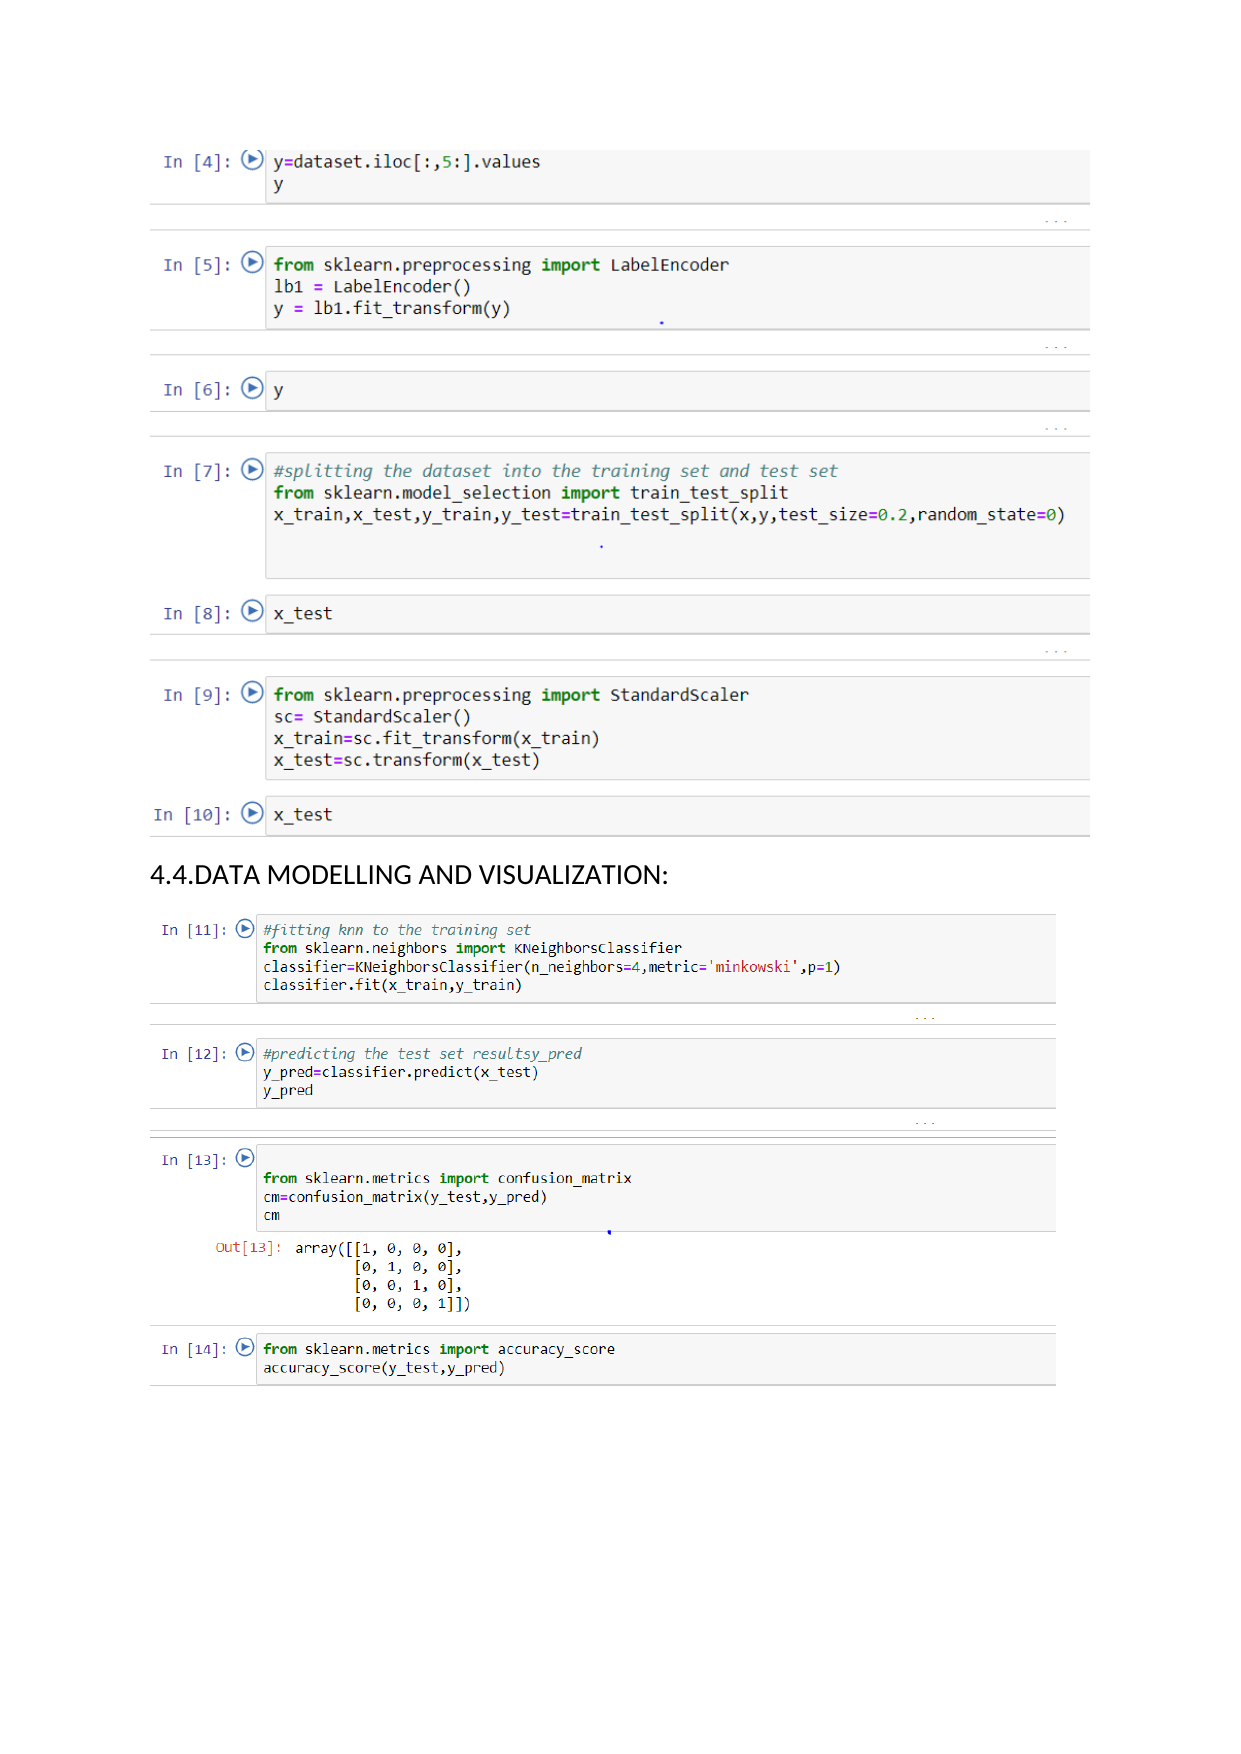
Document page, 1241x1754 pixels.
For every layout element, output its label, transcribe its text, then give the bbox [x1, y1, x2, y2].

picture [150, 150, 1091, 838]
text 4.4.DATA MODELLING AND VISUALIZATION: [150, 856, 1090, 892]
picture [150, 911, 1056, 1395]
